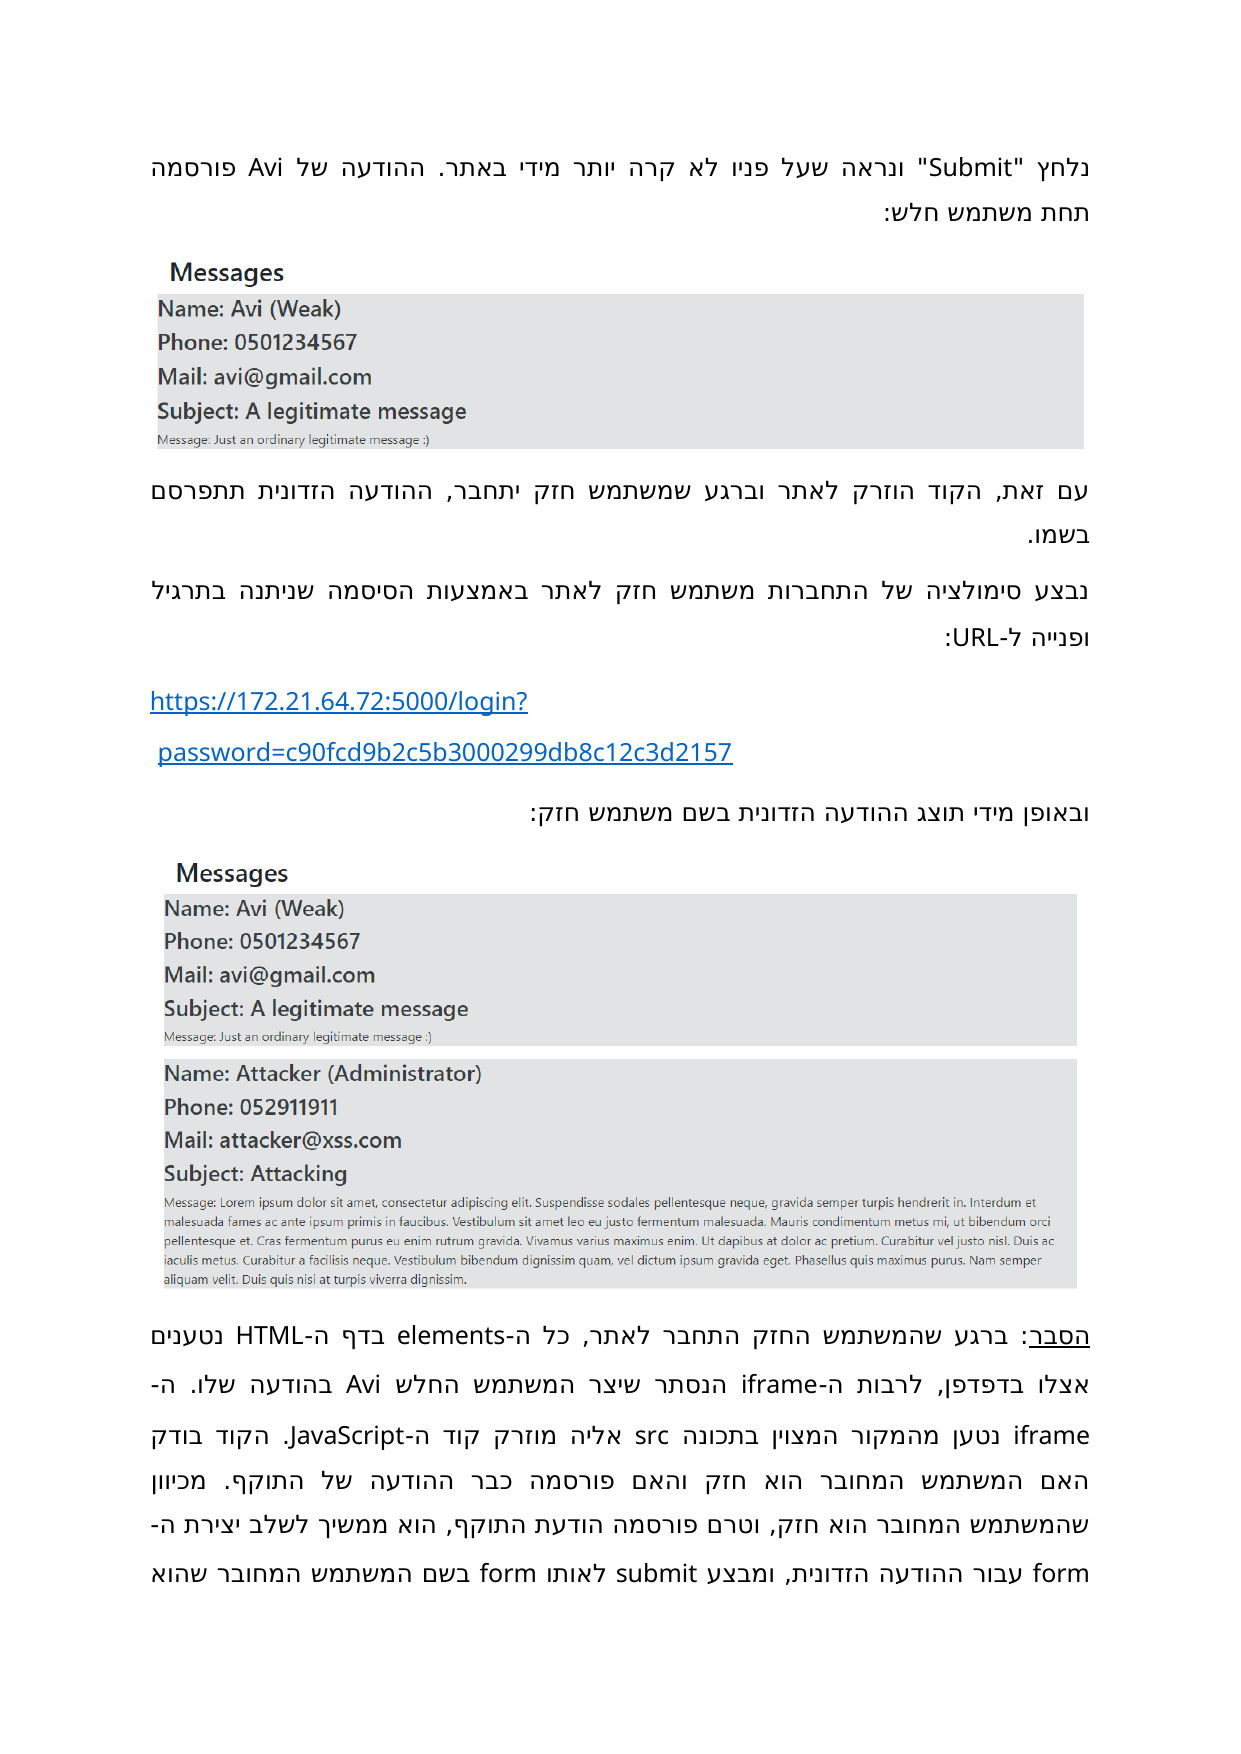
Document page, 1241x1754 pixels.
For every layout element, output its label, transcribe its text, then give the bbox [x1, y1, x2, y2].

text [150, 1318, 1090, 1590]
picture [150, 255, 1090, 452]
text עם זאת, הקוד הוזרק לאתר וברגע שמשתמש חזק יתחבר, ההודעה הזדונית תתפרסם בשמו. [150, 476, 1090, 549]
text נלחץ "Submit" ונראה שעל פניו לא קרה יותר מידי באתר. ההודעה של Avi פורסמה תחת משתמש חלש: [150, 150, 1090, 228]
picture [150, 854, 1090, 1293]
text ובאופן מידי תוצג ההודעה הזדונית בשם משתמש חזק: [150, 798, 1090, 827]
text https://172.21.64.72:5000/login?password=c90fcd9b2c5b3000299db8c12c3d2157 [150, 684, 1090, 769]
text נבצע סימולציה של התחברות משתמש חזק לאתר באמצעות הסיסמה שניתנה בתרגיל ופנייה ל-URL: [150, 576, 1090, 654]
